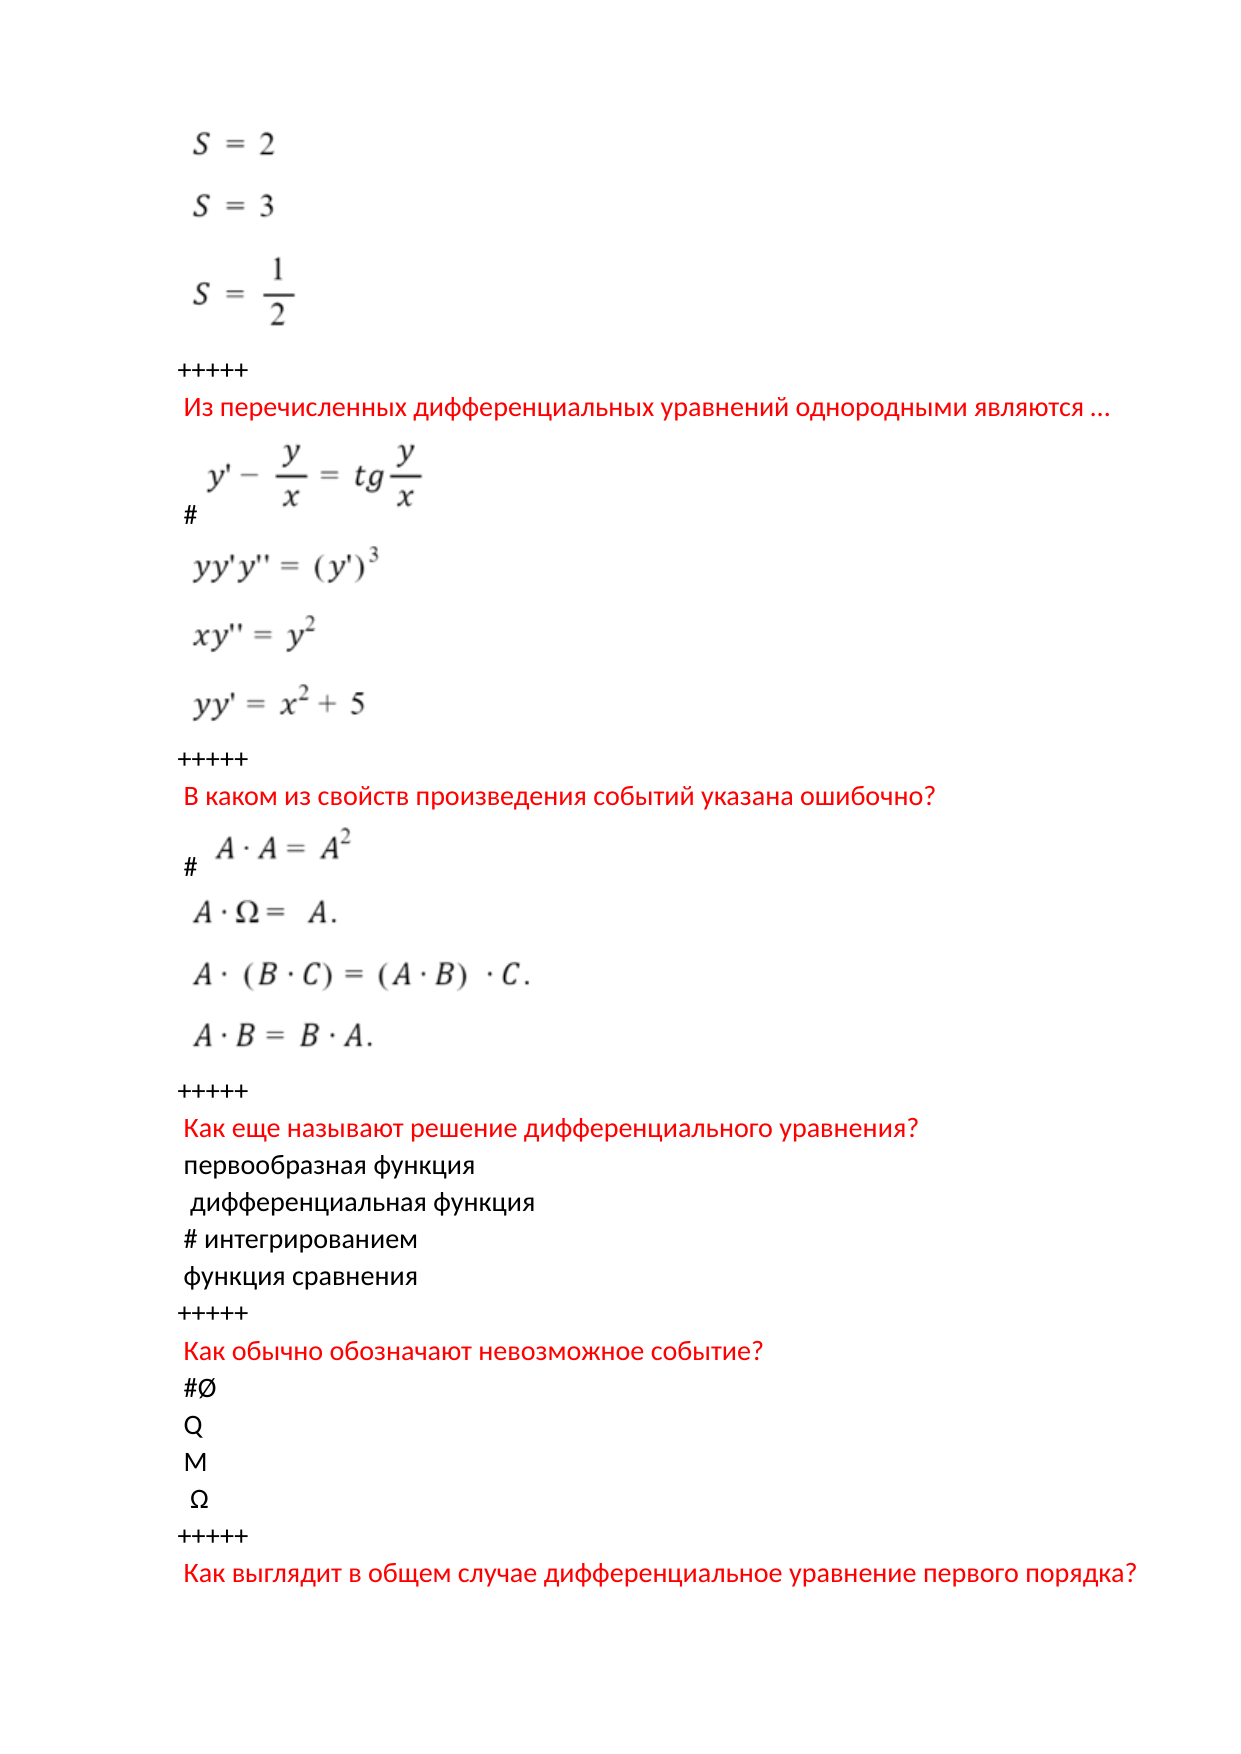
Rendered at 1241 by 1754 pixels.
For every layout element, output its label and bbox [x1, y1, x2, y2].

picture [183, 534, 392, 594]
picture [197, 426, 437, 525]
picture [183, 603, 328, 663]
text [177, 118, 1152, 1589]
picture [183, 1011, 384, 1064]
picture [183, 672, 379, 732]
picture [183, 948, 540, 1002]
picture [183, 243, 310, 343]
picture [183, 181, 289, 234]
picture [183, 118, 289, 172]
picture [197, 815, 364, 877]
picture [183, 886, 348, 940]
